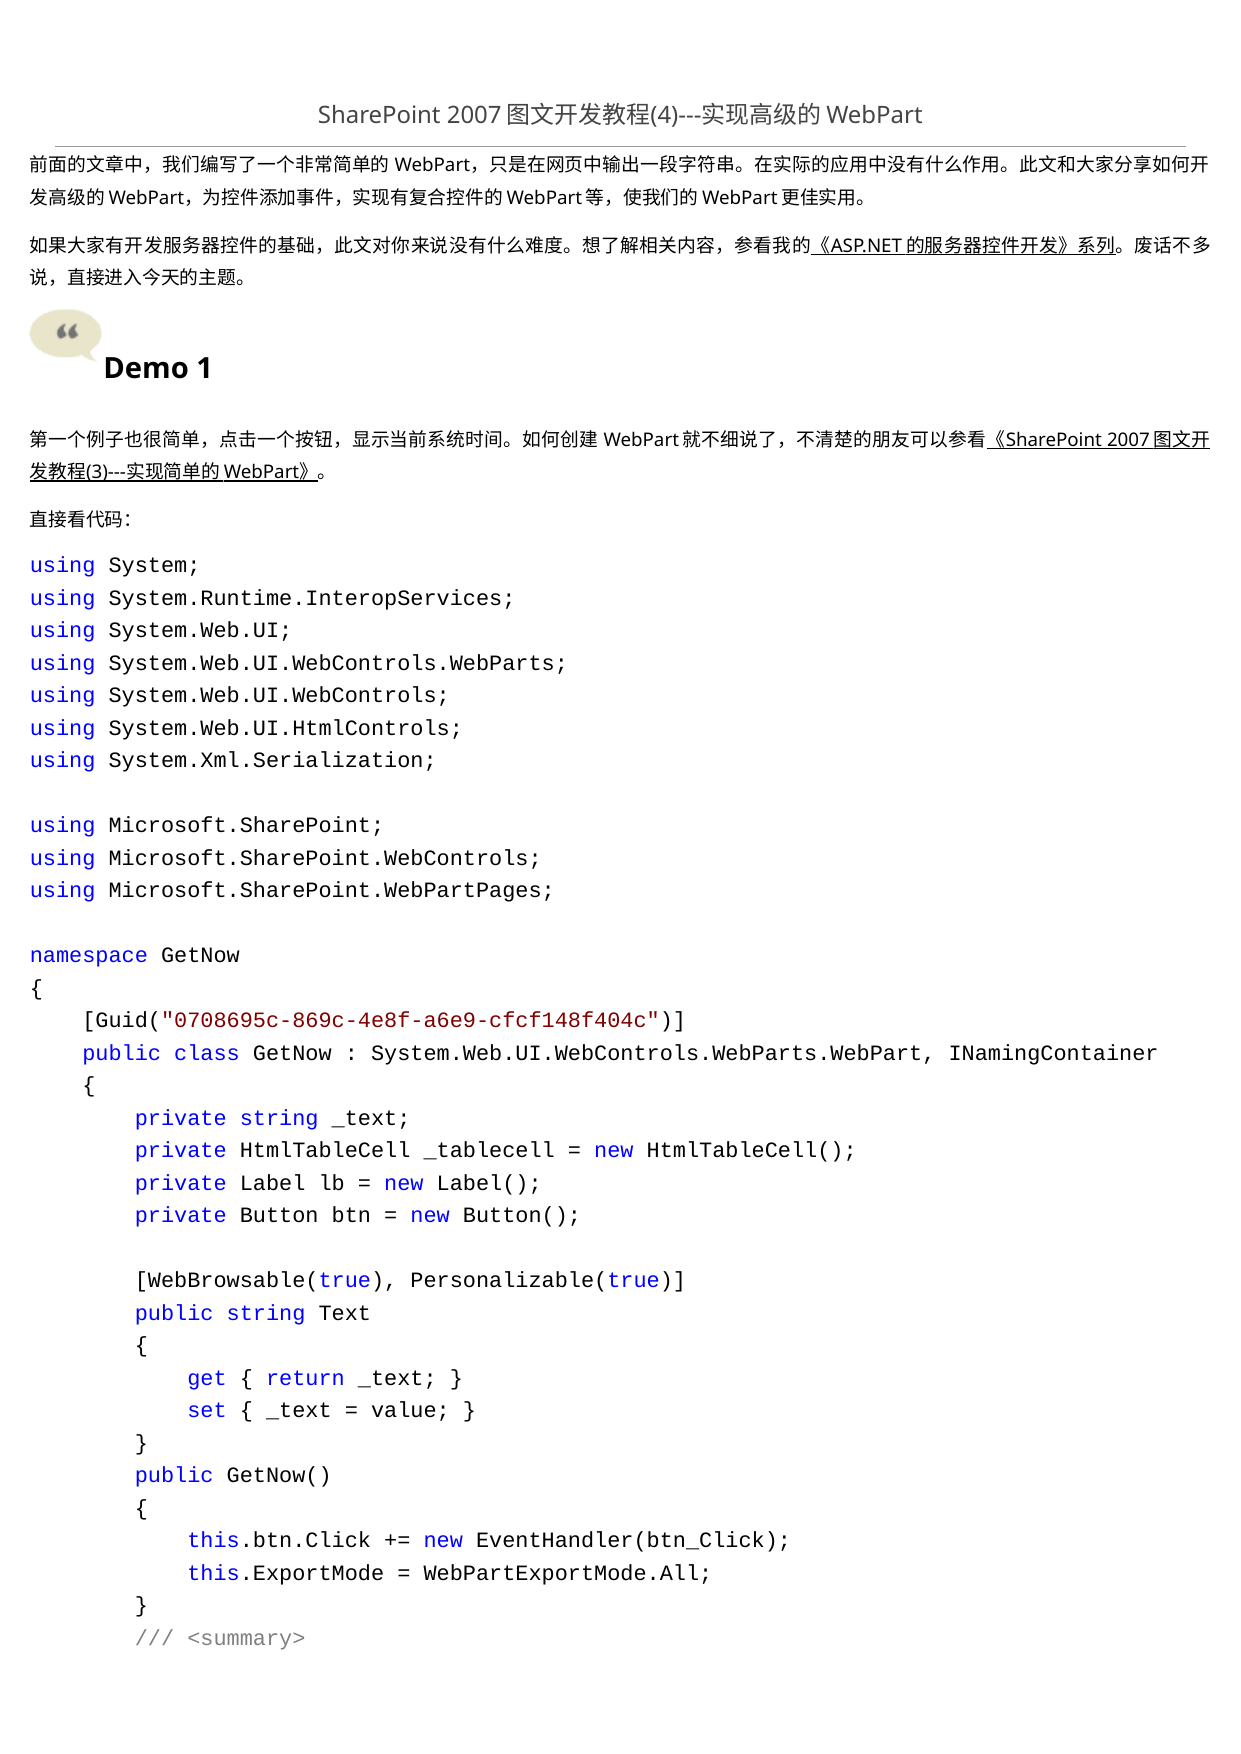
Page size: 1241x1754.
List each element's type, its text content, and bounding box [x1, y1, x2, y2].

text 第一个例子也很简单，点击一个按钮，显示当前系统时间。如何创建WebPart就不细说了，不清楚的朋友可以参看《SharePoint 2007图文开发教程(3)---实现简单的WebPart》。 [29, 422, 1211, 487]
text 如果大家有开发服务器控件的基础，此文对你来说没有什么难度。想了解相关内容，参看我的《ASP.NET的服务器控件开发》系列。废话不多说，直接进入今天的主题。 [29, 228, 1211, 293]
text 前面的文章中，我们编写了一个非常简单的WebPart，只是在网页中输出一段字符串。在实际的应用中没有什么作用。此文和大家分享如何开发高级的WebPart，为控件添加事件，实现有复合控件的WebPart等，使我们的WebPart更佳实用。 [29, 147, 1211, 212]
picture [29, 308, 104, 364]
subtitle SharePoint 2007图文开发教程(4)---实现高级的WebPart [54, 81, 1186, 147]
text Demo 1 [29, 308, 1211, 406]
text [29, 550, 1211, 1655]
text 直接看代码： [29, 502, 1211, 535]
